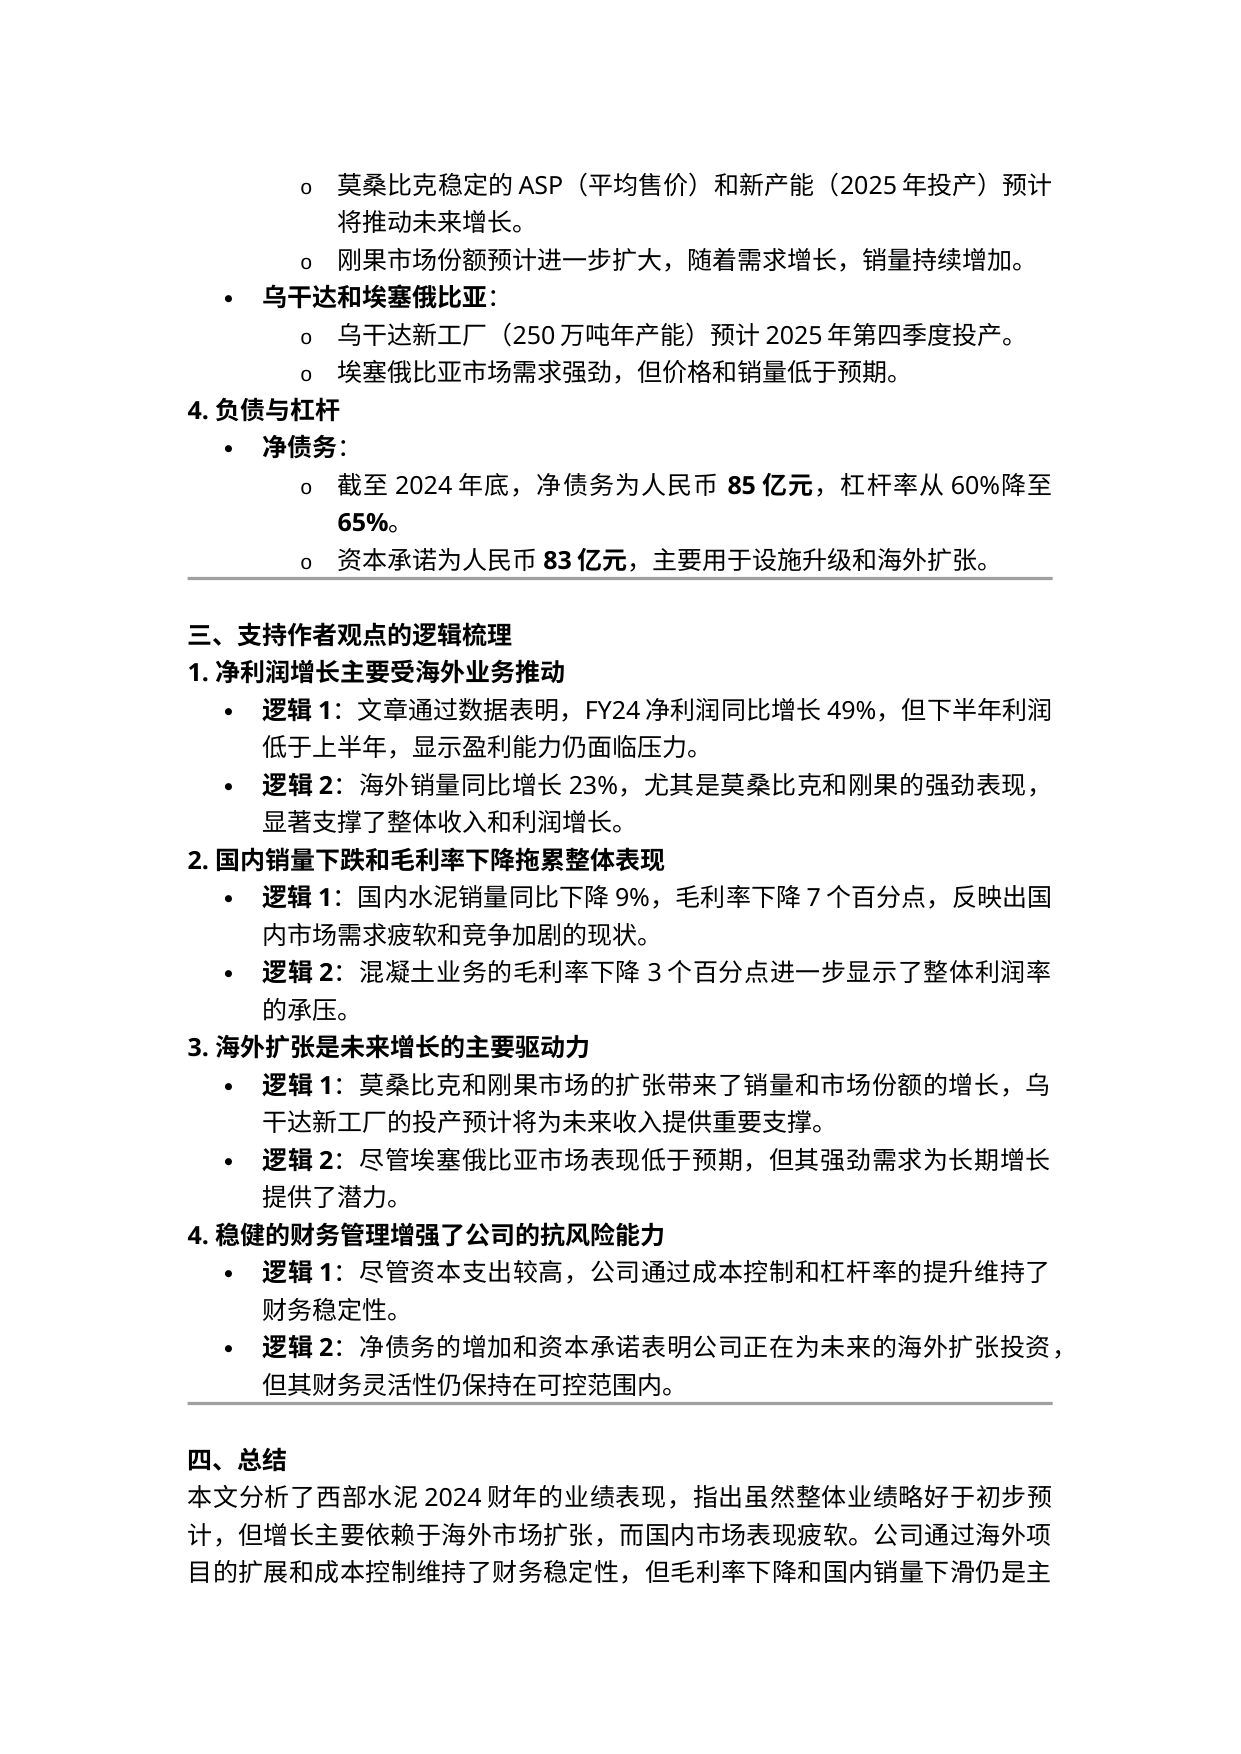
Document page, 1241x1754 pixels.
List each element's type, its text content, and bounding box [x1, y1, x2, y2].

text 4. 负债与杠杆 [187, 389, 1053, 427]
text 四、总结 [187, 1439, 1053, 1477]
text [187, 1477, 1053, 1589]
text 4. 稳健的财务管理增强了公司的抗风险能力 [187, 1214, 1053, 1252]
list 乌干达和埃塞俄比亚： [225, 277, 1053, 314]
list 逻辑2：净债务的增加和资本承诺表明公司正在为未来的海外扩张投资，但其财务灵活性仍保持在可控范围内。 [225, 1327, 1053, 1401]
list 逻辑1：国内水泥销量同比下降9%，毛利率下降7个百分点，反映出国内市场需求疲软和竞争加剧的现状。 [225, 877, 1053, 952]
list 逻辑1：莫桑比克和刚果市场的扩张带来了销量和市场份额的增长，乌干达新工厂的投产预计将为未来收入提供重要支撑。 [225, 1064, 1053, 1139]
list 逻辑1：文章通过数据表明，FY24净利润同比增长49%，但下半年利润低于上半年，显示盈利能力仍面临压力。 [225, 689, 1053, 764]
list 莫桑比克稳定的ASP（平均售价）和新产能（2025年投产）预计将推动未来增长。 [300, 164, 1053, 239]
list 逻辑1：尽管资本支出较高，公司通过成本控制和杠杆率的提升维持了财务稳定性。 [225, 1252, 1053, 1327]
list 资本承诺为人民币 83亿元，主要用于设施升级和海外扩张。 [300, 539, 1053, 576]
list 埃塞俄比亚市场需求强劲，但价格和销量低于预期。 [300, 352, 1053, 389]
list 逻辑2：混凝土业务的毛利率下降3个百分点进一步显示了整体利润率的承压。 [225, 952, 1053, 1027]
list 逻辑2：尽管埃塞俄比亚市场表现低于预期，但其强劲需求为长期增长提供了潜力。 [225, 1139, 1053, 1214]
text 2. 国内销量下跌和毛利率下降拖累整体表现 [187, 839, 1053, 877]
list 刚果市场份额预计进一步扩大，随着需求增长，销量持续增加。 [300, 239, 1053, 277]
list 乌干达新工厂（250万吨年产能）预计2025年第四季度投产。 [300, 314, 1053, 352]
list 净债务： [225, 427, 1053, 464]
text 3. 海外扩张是未来增长的主要驱动力 [187, 1027, 1053, 1064]
list 截至2024年底，净债务为人民币 85亿元，杠杆率从60%降至 65%。 [300, 464, 1053, 539]
text 三、支持作者观点的逻辑梳理 [187, 614, 1053, 652]
text 1. 净利润增长主要受海外业务推动 [187, 652, 1053, 689]
list 逻辑2：海外销量同比增长23%，尤其是莫桑比克和刚果的强劲表现，显著支撑了整体收入和利润增长。 [225, 764, 1053, 839]
